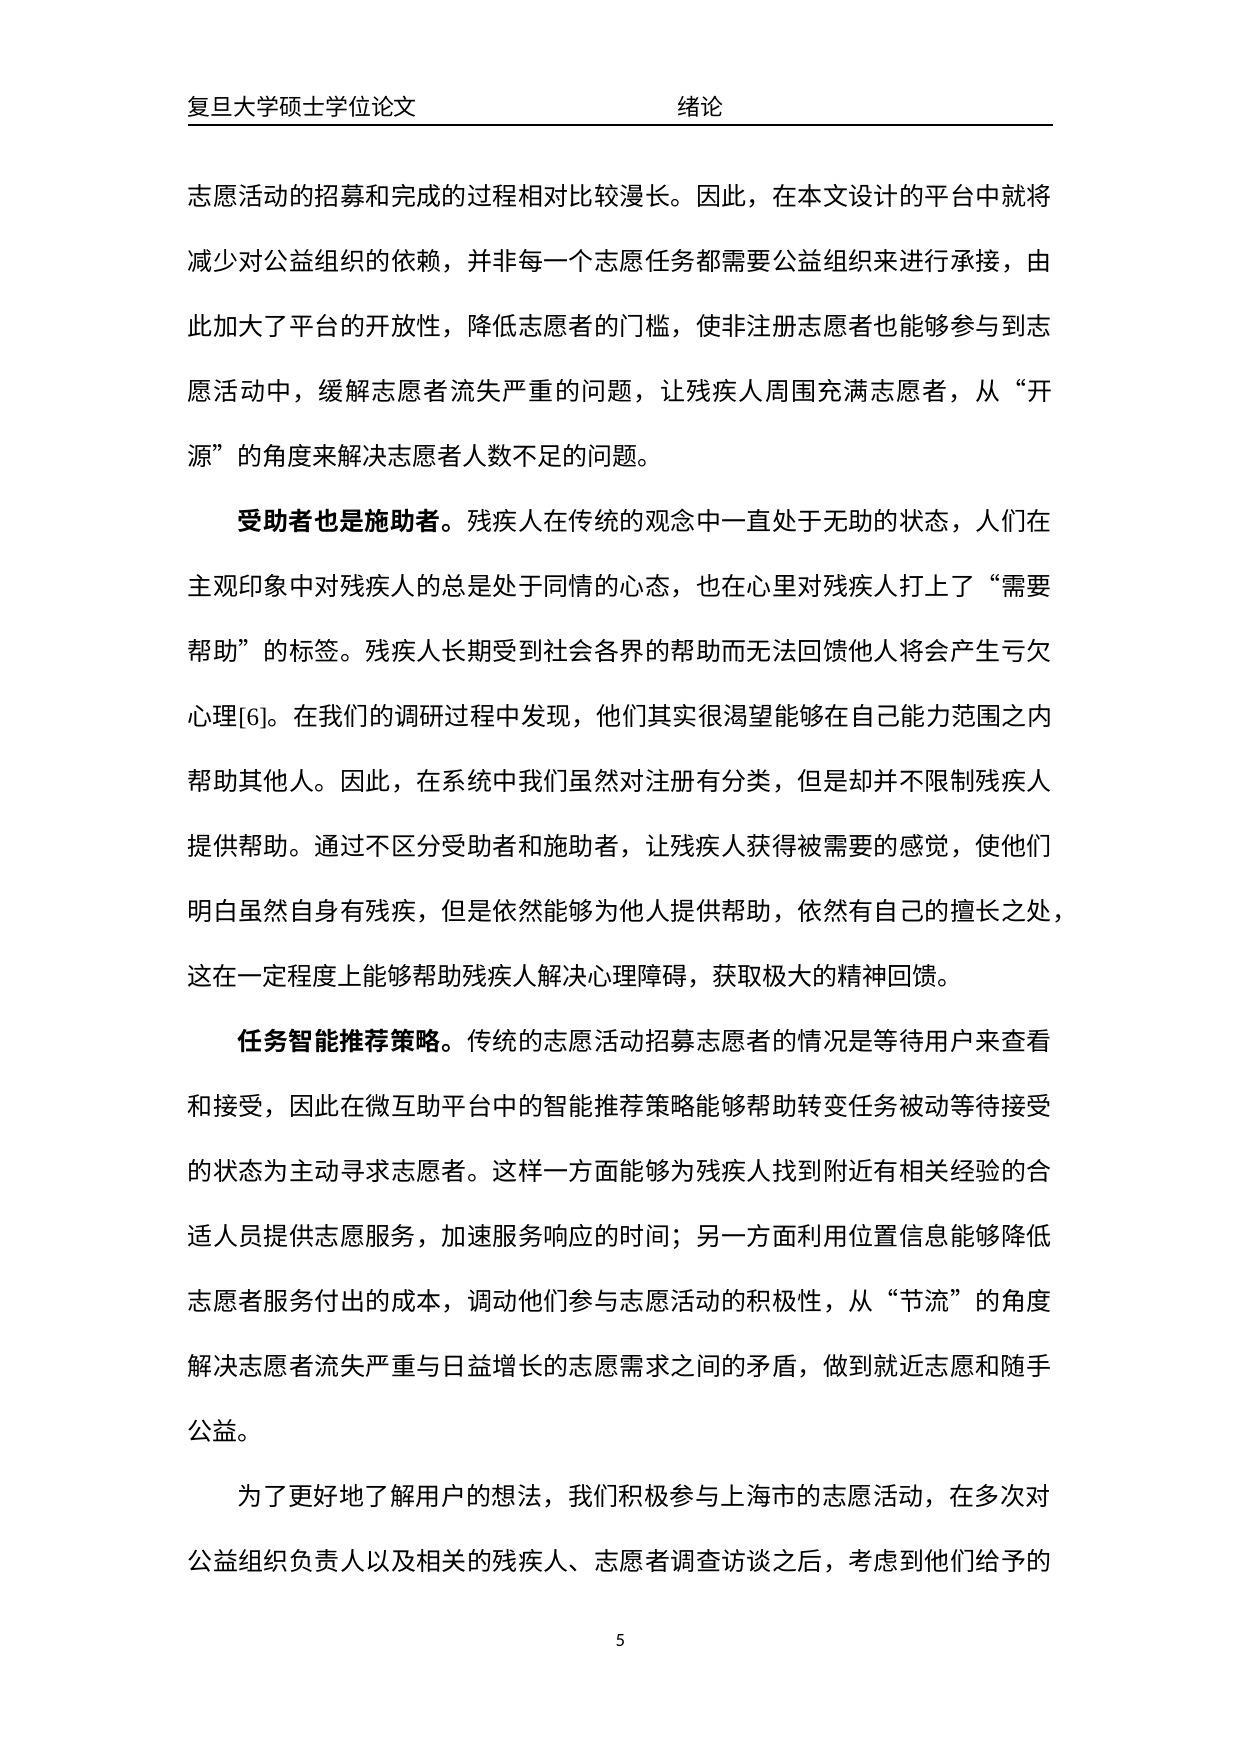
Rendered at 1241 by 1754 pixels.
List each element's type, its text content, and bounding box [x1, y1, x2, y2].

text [187, 1462, 1053, 1592]
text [187, 162, 1053, 487]
text 受助者也是施助者。残疾人在传统的观念中一直处于无助的状态，人们在主观印象中对残疾人的总是处于同情的心态，也在心里对残疾人打上了“需要帮助”的标签。残疾人长期受到社会各界的帮助而无法回馈他人将会产生亏欠心理[6]。在我们的调研过程中发现，他们其实很渴望能够在自己能力范围之内帮助其他人。因此，在系统中我们虽然对注册有分类，但是却并不限制残疾人提供帮助。通过不区分受助者和施助者，让残疾人获得被需要的感觉，使他们明白虽然自身有残疾，但是依然能够为他人提供帮助，依然有自己的擅长之处，这在一定程度上能够帮助残疾人解决心理障碍，获取极大的精神回馈。 [187, 487, 1053, 1007]
text 任务智能推荐策略。传统的志愿活动招募志愿者的情况是等待用户来查看和接受，因此在微互助平台中的智能推荐策略能够帮助转变任务被动等待接受的状态为主动寻求志愿者。这样一方面能够为残疾人找到附近有相关经验的合适人员提供志愿服务，加速服务响应的时间；另一方面利用位置信息能够降低志愿者服务付出的成本，调动他们参与志愿活动的积极性，从“节流”的角度解决志愿者流失严重与日益增长的志愿需求之间的矛盾，做到就近志愿和随手公益。 [187, 1007, 1053, 1462]
